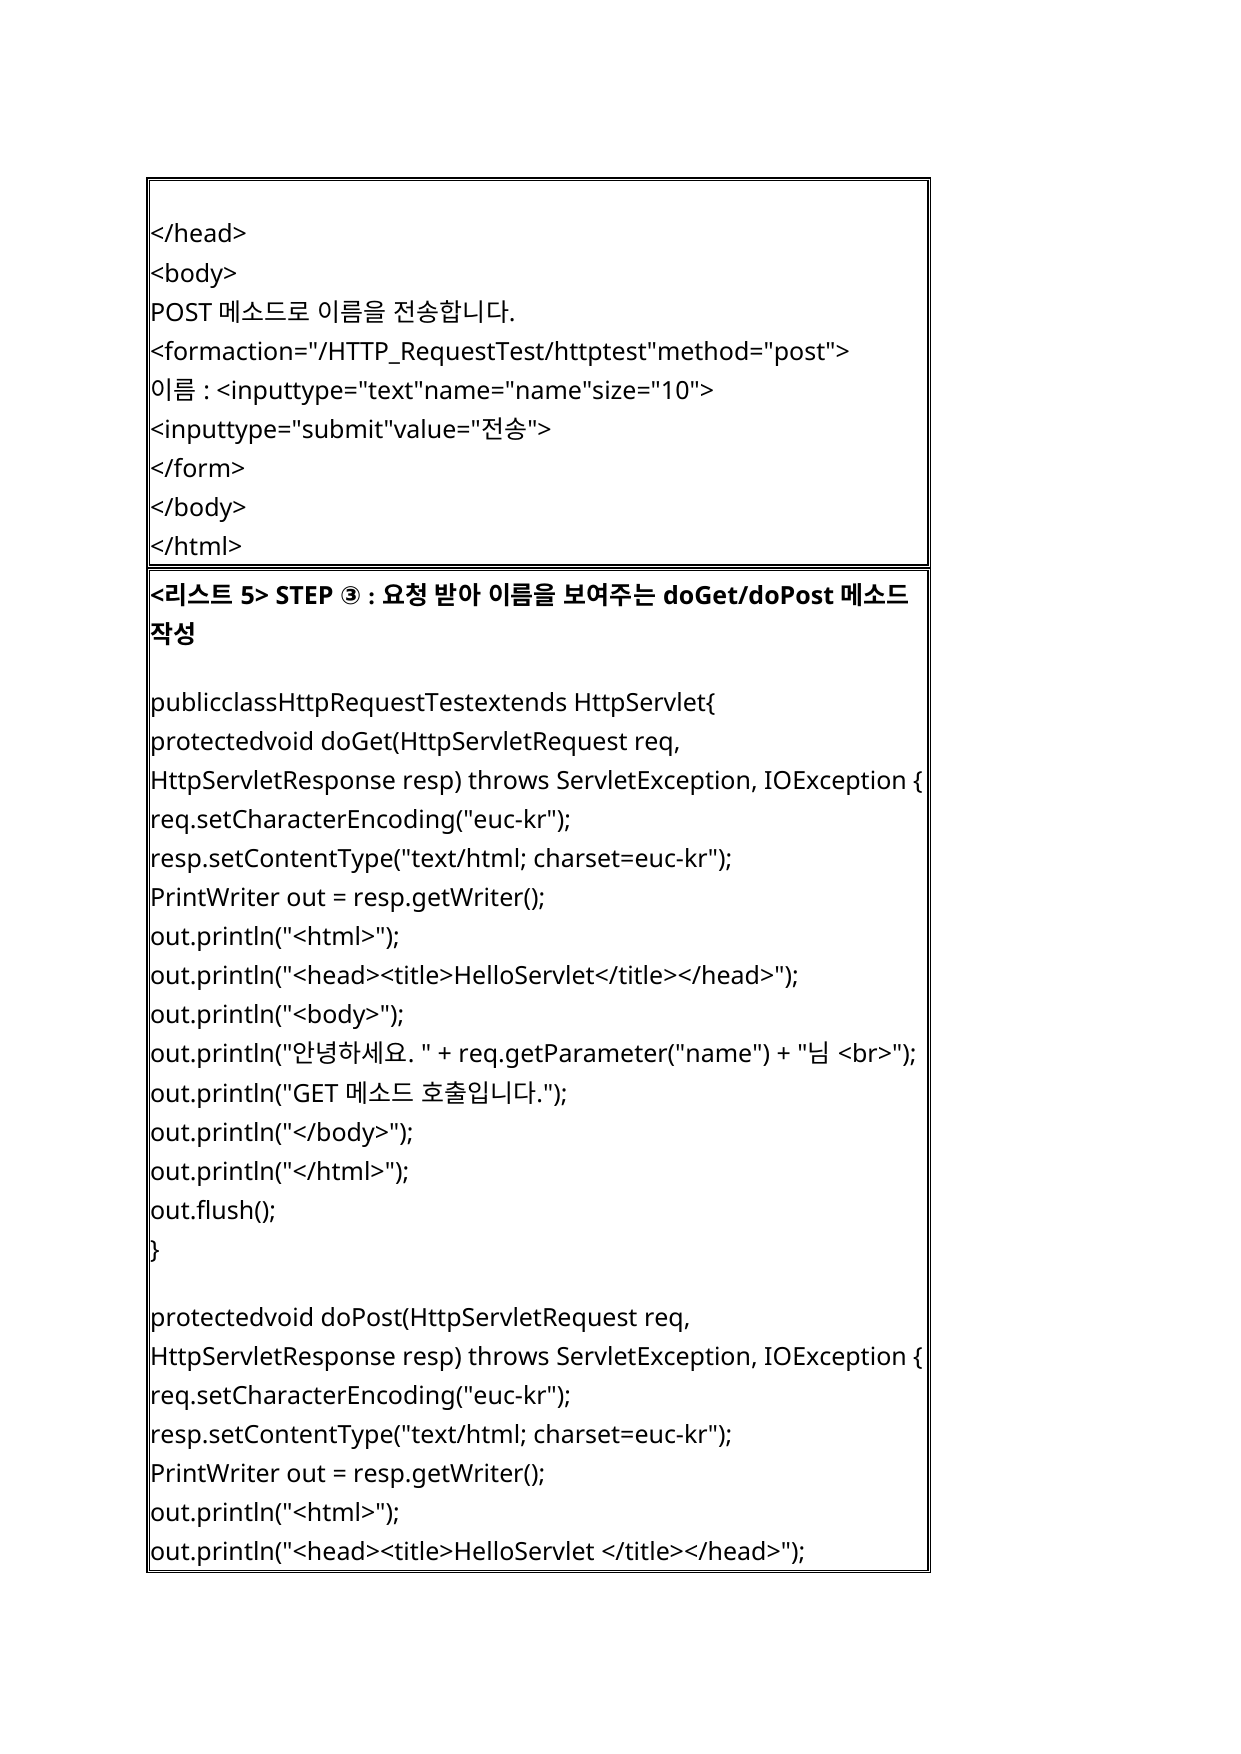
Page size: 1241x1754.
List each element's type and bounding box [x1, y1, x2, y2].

table_header [150, 181, 927, 564]
table_header [150, 571, 927, 1570]
